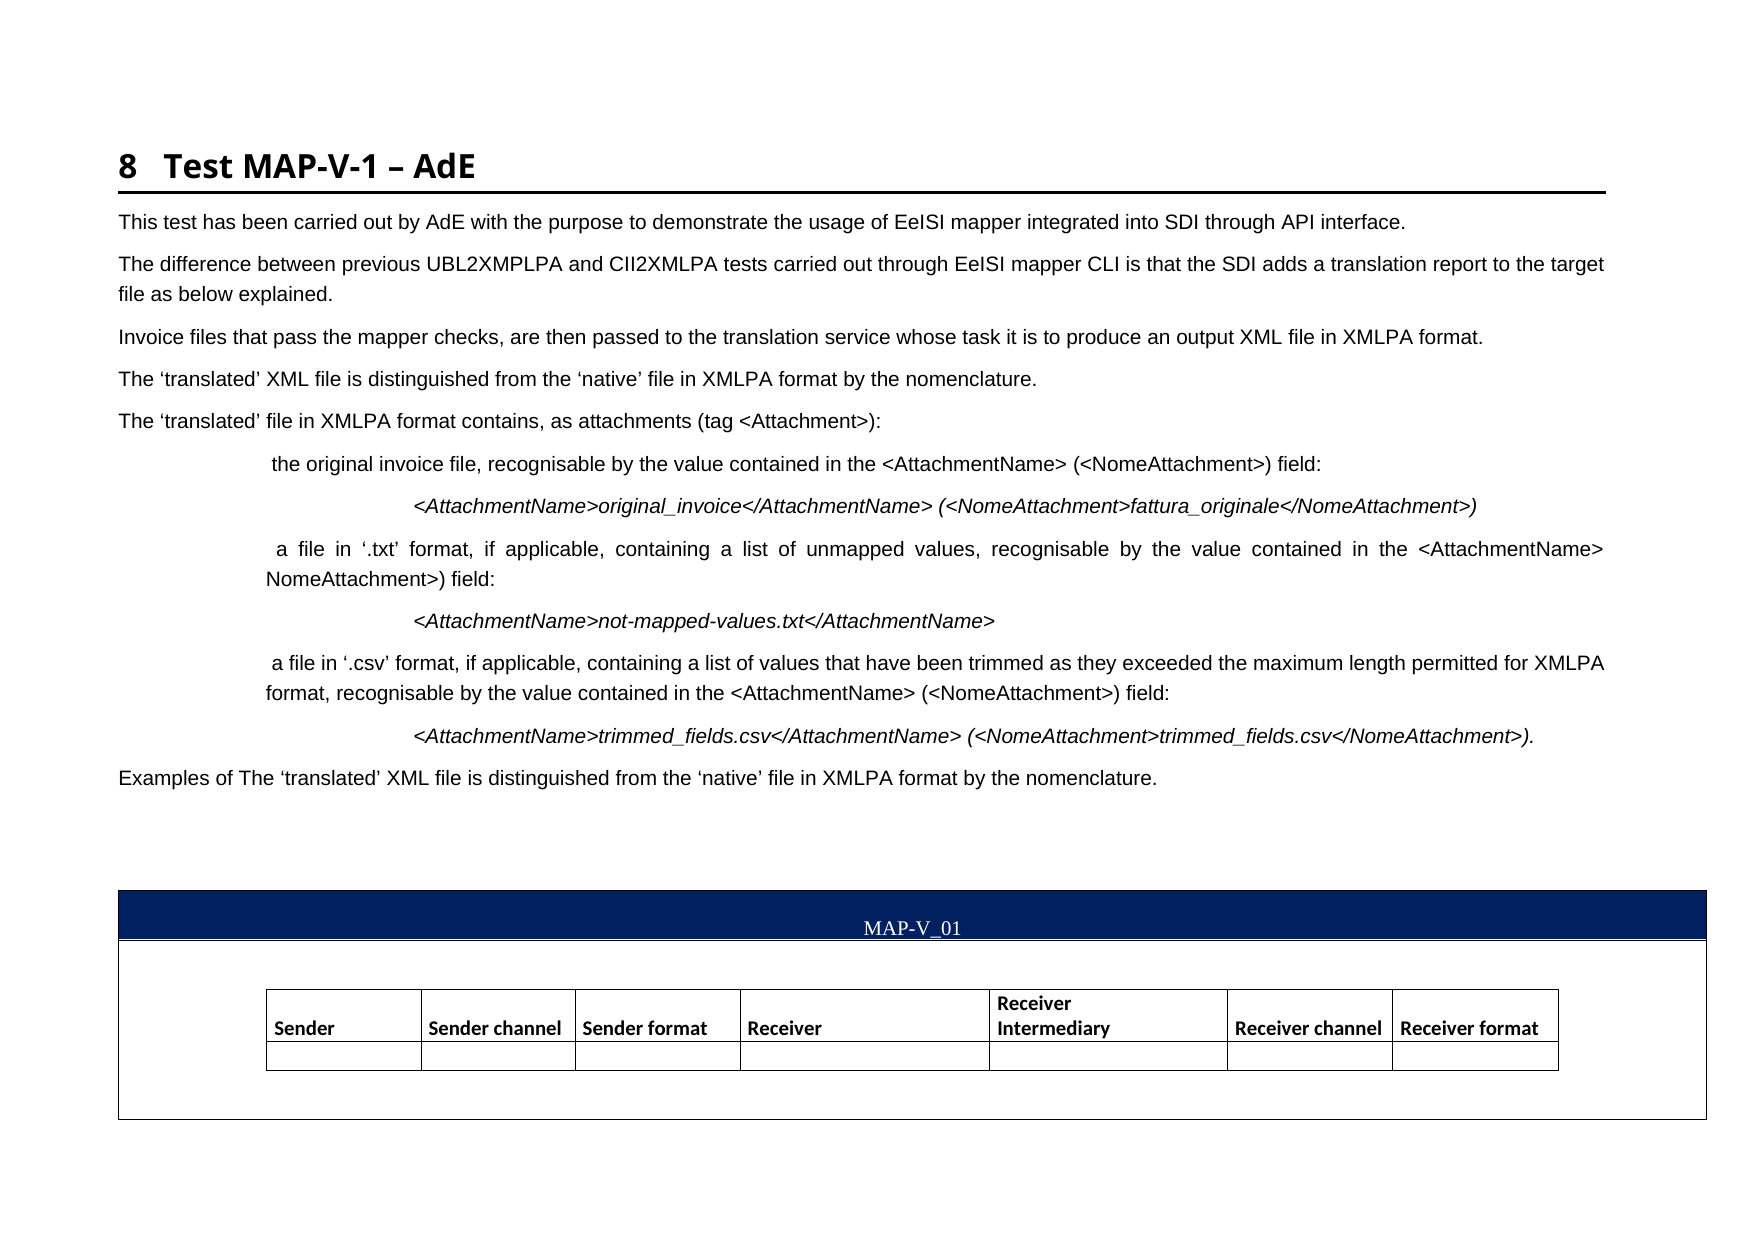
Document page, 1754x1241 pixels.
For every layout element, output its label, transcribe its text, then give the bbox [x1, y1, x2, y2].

text This test has been carried out by AdE with the purpose to demonstrate the usage of EeISI mapper integrated into SDI through API interface. [118, 210, 1606, 234]
text The ‘translated’ file in XMLPA format contains, as attachments (tag <Attachment>): [118, 409, 1606, 433]
text Invoice files that pass the mapper checks, are then passed to the translation service whose task it is to produce an output XML file in XMLPA format. [118, 324, 1606, 348]
text ­ a file in ‘.txt’ format, if applicable, containing a list of unmapped values, recognisable by the value contained in the <AttachmentName> NomeAttachment>) field: [266, 536, 1606, 590]
text Examples of The ‘translated’ XML file is distinguished from the ‘native’ file in XMLPA format by the nomenclature. [118, 766, 1606, 790]
subtitle Test MAP-V-1 – AdE [118, 143, 1606, 191]
text <AttachmentName>original_invoice</AttachmentName> (<NomeAttachment>fattura_originale</NomeAttachment>) [339, 494, 1606, 518]
text ­ a file in ‘.csv’ format, if applicable, containing a list of values that have been trimmed as they exceeded the maximum length permitted for XMLPA format, recognisable by the value contained in the <AttachmentName> (<NomeAttachment>) field: [266, 651, 1606, 705]
text <AttachmentName>not-mapped-values.txt</AttachmentName> [339, 609, 1606, 633]
table_header MAP-V_01 [119, 891, 1706, 939]
text ­ the original invoice file, recognisable by the value contained in the <AttachmentName> (<NomeAttachment>) field: [192, 452, 1606, 476]
text The ‘translated’ XML file is distinguished from the ‘native’ file in XMLPA format by the nomenclature. [118, 367, 1606, 391]
text The difference between previous UBL2XMPLPA and CII2XMLPA tests carried out through EeISI mapper CLI is that the SDI adds a translation report to the target file as below explained. [118, 252, 1606, 306]
text <AttachmentName>trimmed_fields.csv</AttachmentName> (<NomeAttachment>trimmed_fields.csv</NomeAttachment>). [339, 723, 1606, 747]
table_cell [119, 941, 1706, 1119]
